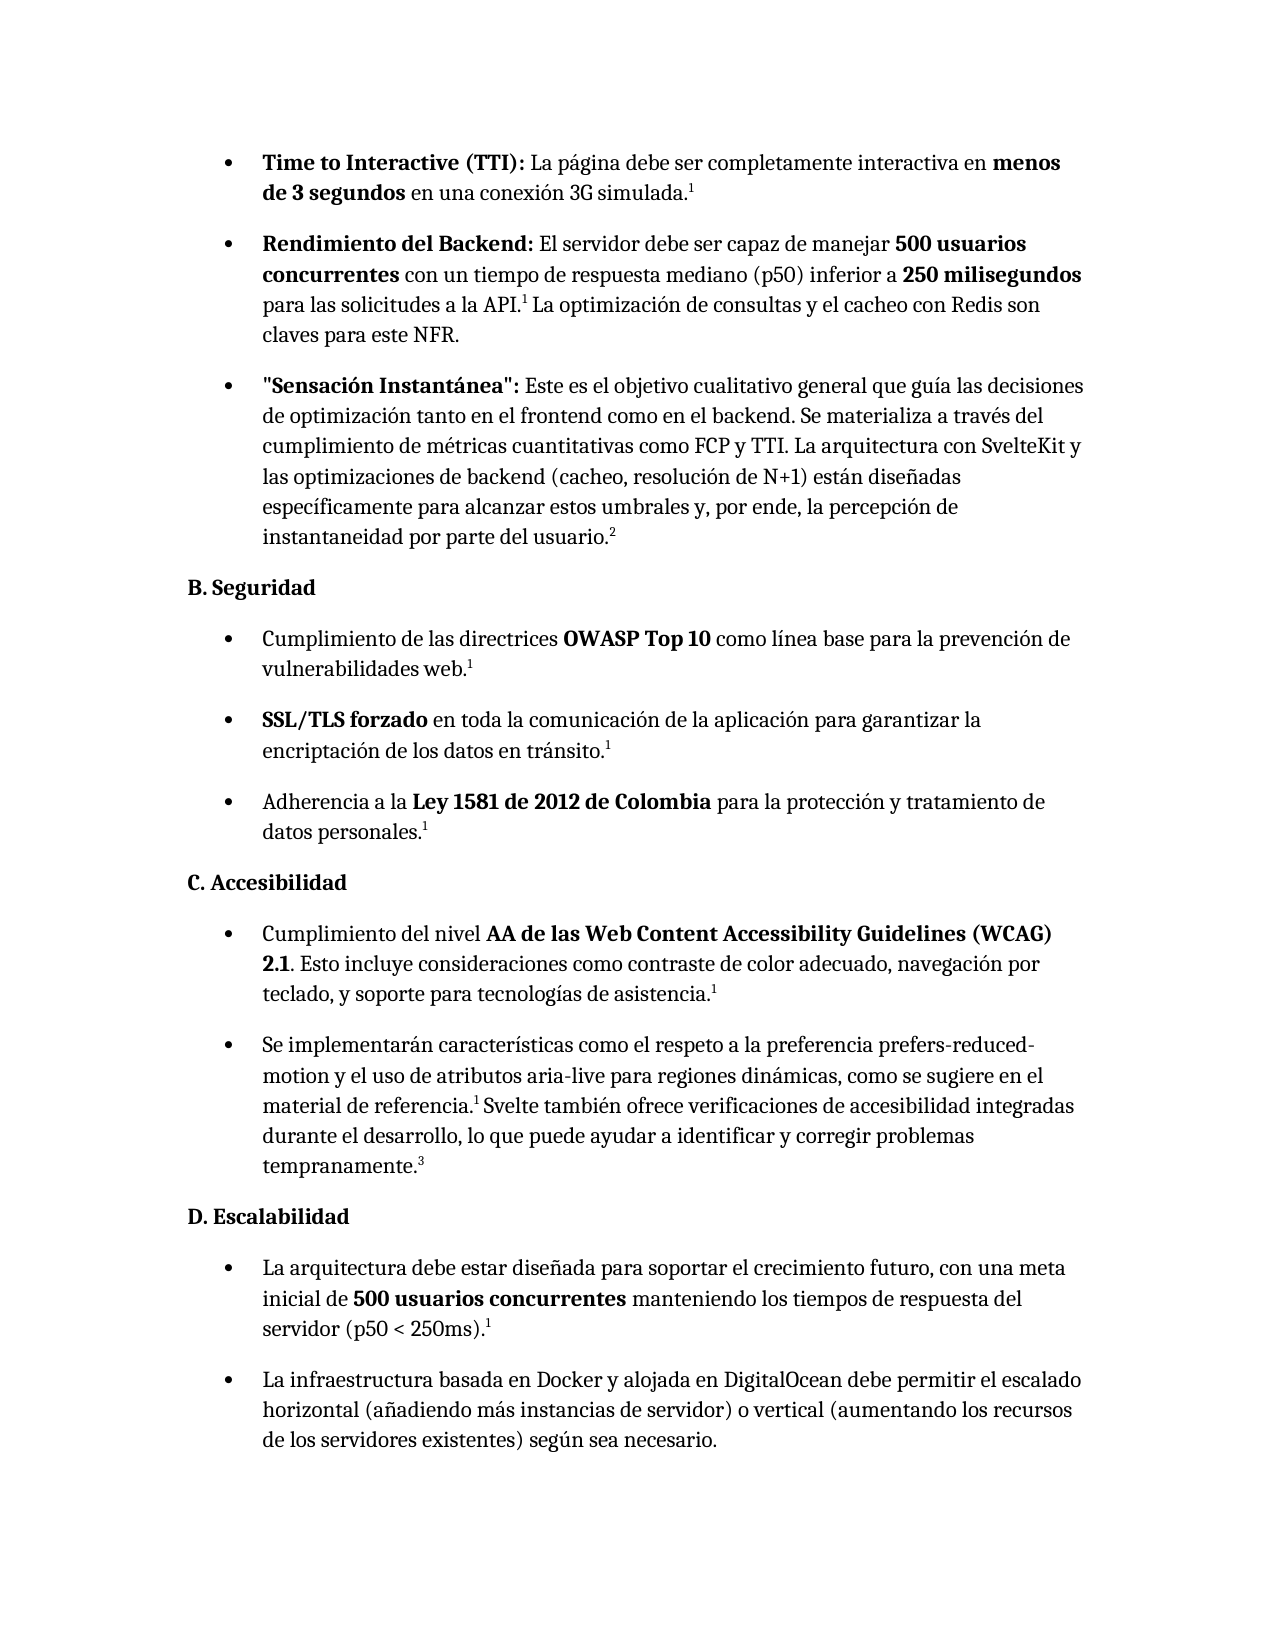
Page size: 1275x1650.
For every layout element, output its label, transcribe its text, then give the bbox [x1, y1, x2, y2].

list SSL/TLS forzado en toda la comunicación de la aplicación para garantizar la encriptación de los datos en tránsito.1 [225, 707, 1087, 764]
list La infraestructura basada en Docker y alojada en DigitalOcean debe permitir el escalado horizontal (añadiendo más instancias de servidor) o vertical (aumentando los recursos de los servidores existentes) según sea necesario. [225, 1367, 1087, 1453]
list Time to Interactive (TTI): La página debe ser completamente interactiva en menos de 3 segundos en una conexión 3G simulada.1 [225, 150, 1087, 207]
list "Sensación Instantánea": Este es el objetivo cualitativo general que guía las decisiones de optimización tanto en el frontend como en el backend. Se materializa a través del cumplimiento de métricas cuantitativas como FCP y TTI. La arquitectura con SvelteKit y las optimizaciones de backend (cacheo, resolución de N+1) están diseñadas específicamente para alcanzar estos umbrales y, por ende, la percepción de instantaneidad por parte del usuario.2 [225, 373, 1087, 550]
list La arquitectura debe estar diseñada para soportar el crecimiento futuro, con una meta inicial de 500 usuarios concurrentes manteniendo los tiempos de respuesta del servidor (p50 < 250ms).1 [225, 1255, 1087, 1342]
list Se implementarán características como el respeto a la preferencia prefers-reduced-motion y el uso de atributos aria-live para regiones dinámicas, como se sugiere en el material de referencia.1 Svelte también ofrece verificaciones de accesibilidad integradas durante el desarrollo, lo que puede ayudar a identificar y corregir problemas tempranamente.3 [225, 1032, 1087, 1179]
list Rendimiento del Backend: El servidor debe ser capaz de manejar 500 usuarios concurrentes con un tiempo de respuesta mediano (p50) inferior a 250 milisegundos para las solicitudes a la API.1 La optimización de consultas y el cacheo con Redis son claves para este NFR. [225, 231, 1087, 348]
list Adherencia a la Ley 1581 de 2012 de Colombia para la protección y tratamiento de datos personales.1 [225, 788, 1087, 845]
text D. Escalabilidad [187, 1204, 1087, 1231]
list Cumplimiento de las directrices OWASP Top 10 como línea base para la prevención de vulnerabilidades web.1 [225, 626, 1087, 683]
text C. Accesibilidad [187, 870, 1087, 896]
list Cumplimiento del nivel AA de las Web Content Accessibility Guidelines (WCAG) 2.1. Esto incluye consideraciones como contraste de color adecuado, navegación por teclado, y soporte para tecnologías de asistencia.1 [225, 921, 1087, 1008]
text B. Seguridad [187, 575, 1087, 601]
